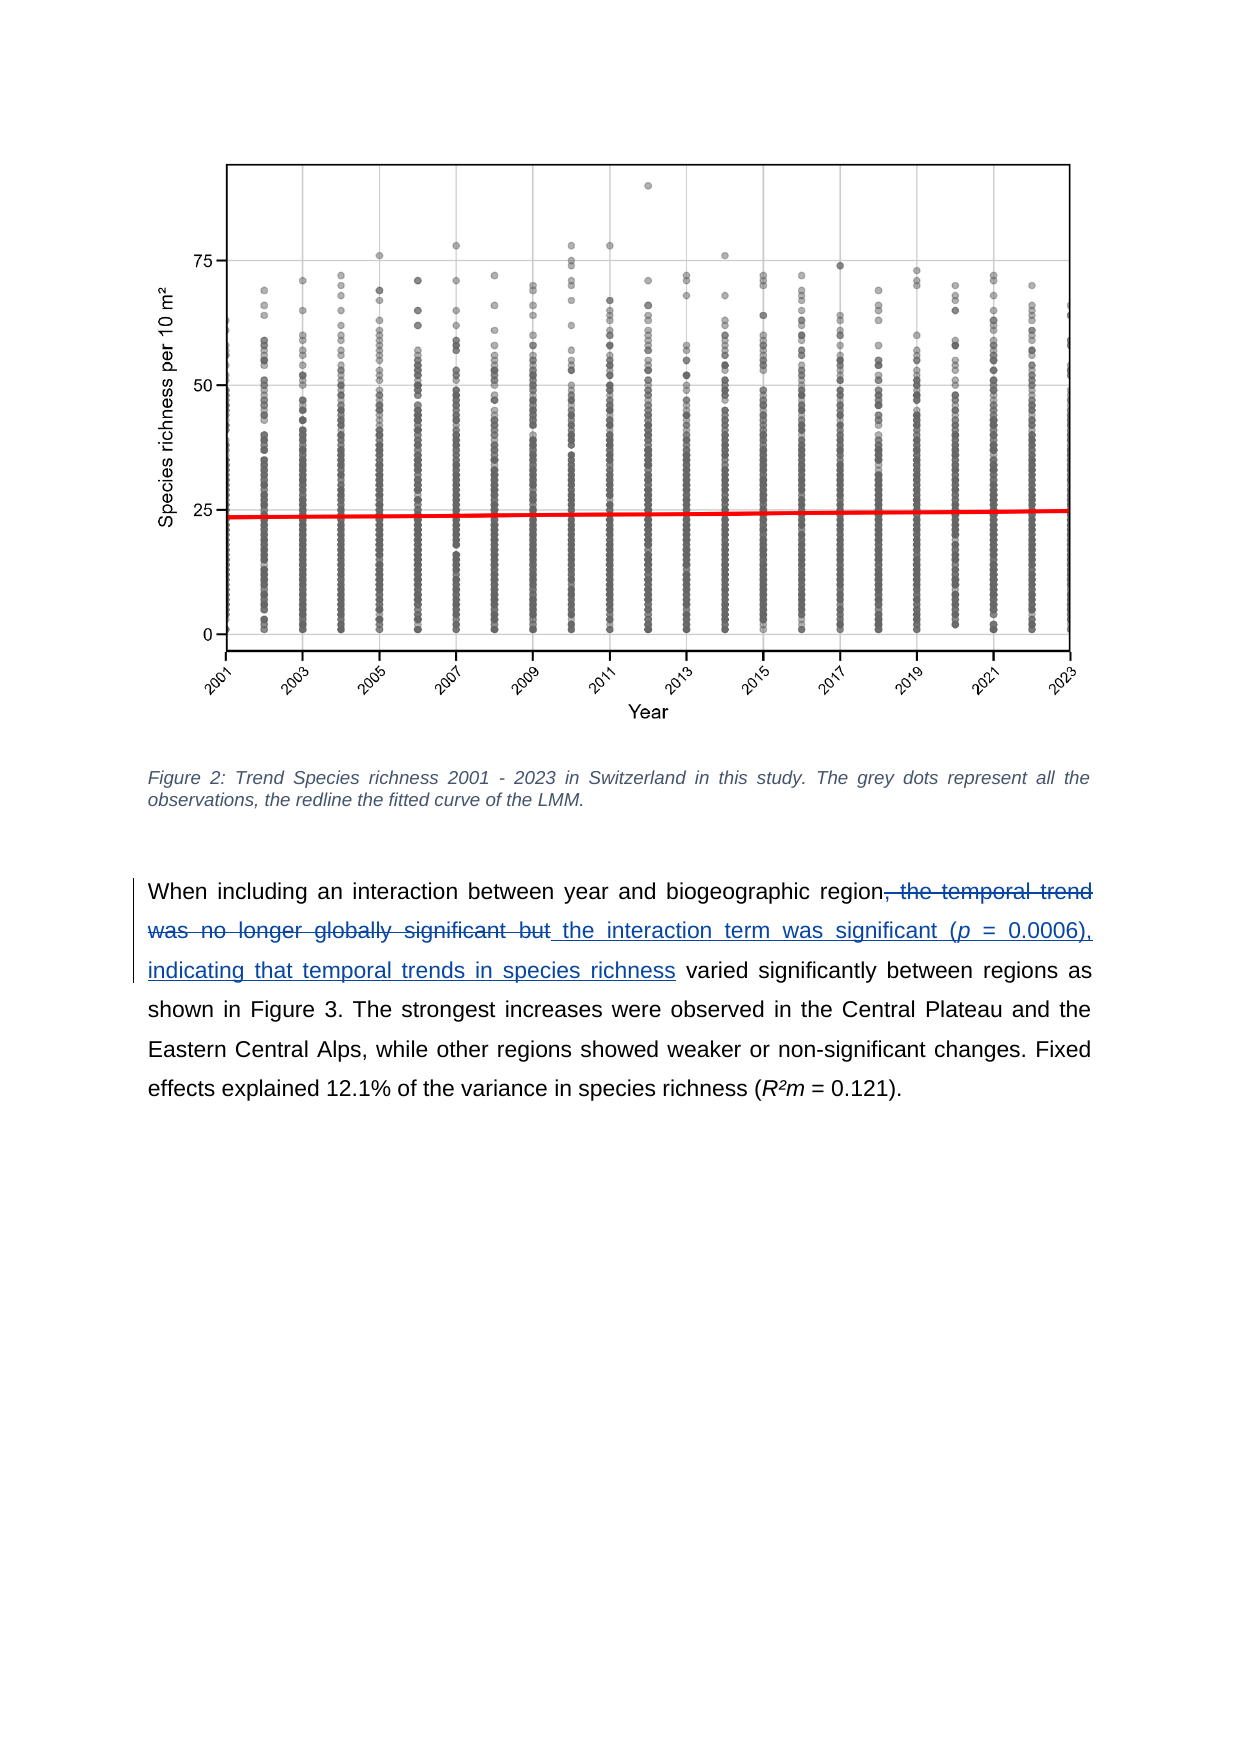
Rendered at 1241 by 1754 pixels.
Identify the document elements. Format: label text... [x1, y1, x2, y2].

picture [147, 147, 1093, 738]
text When including an interaction between year and biogeographic region varied significantly between regions as shown in Figure 3. The strongest increases were observed in the Central Plateau and the Eastern Central Alps, while other regions showed weaker or non-significant changes. Fixed effects explained 12.1% of the variance in species richness (R²m = 0.121). [148, 878, 1093, 1102]
text Figure 2: Trend Species richness 2001 - 2023 in Switzerland in this study. The grey dots represent all the observations, the redline the fitted curve of the LMM. [148, 767, 1093, 810]
